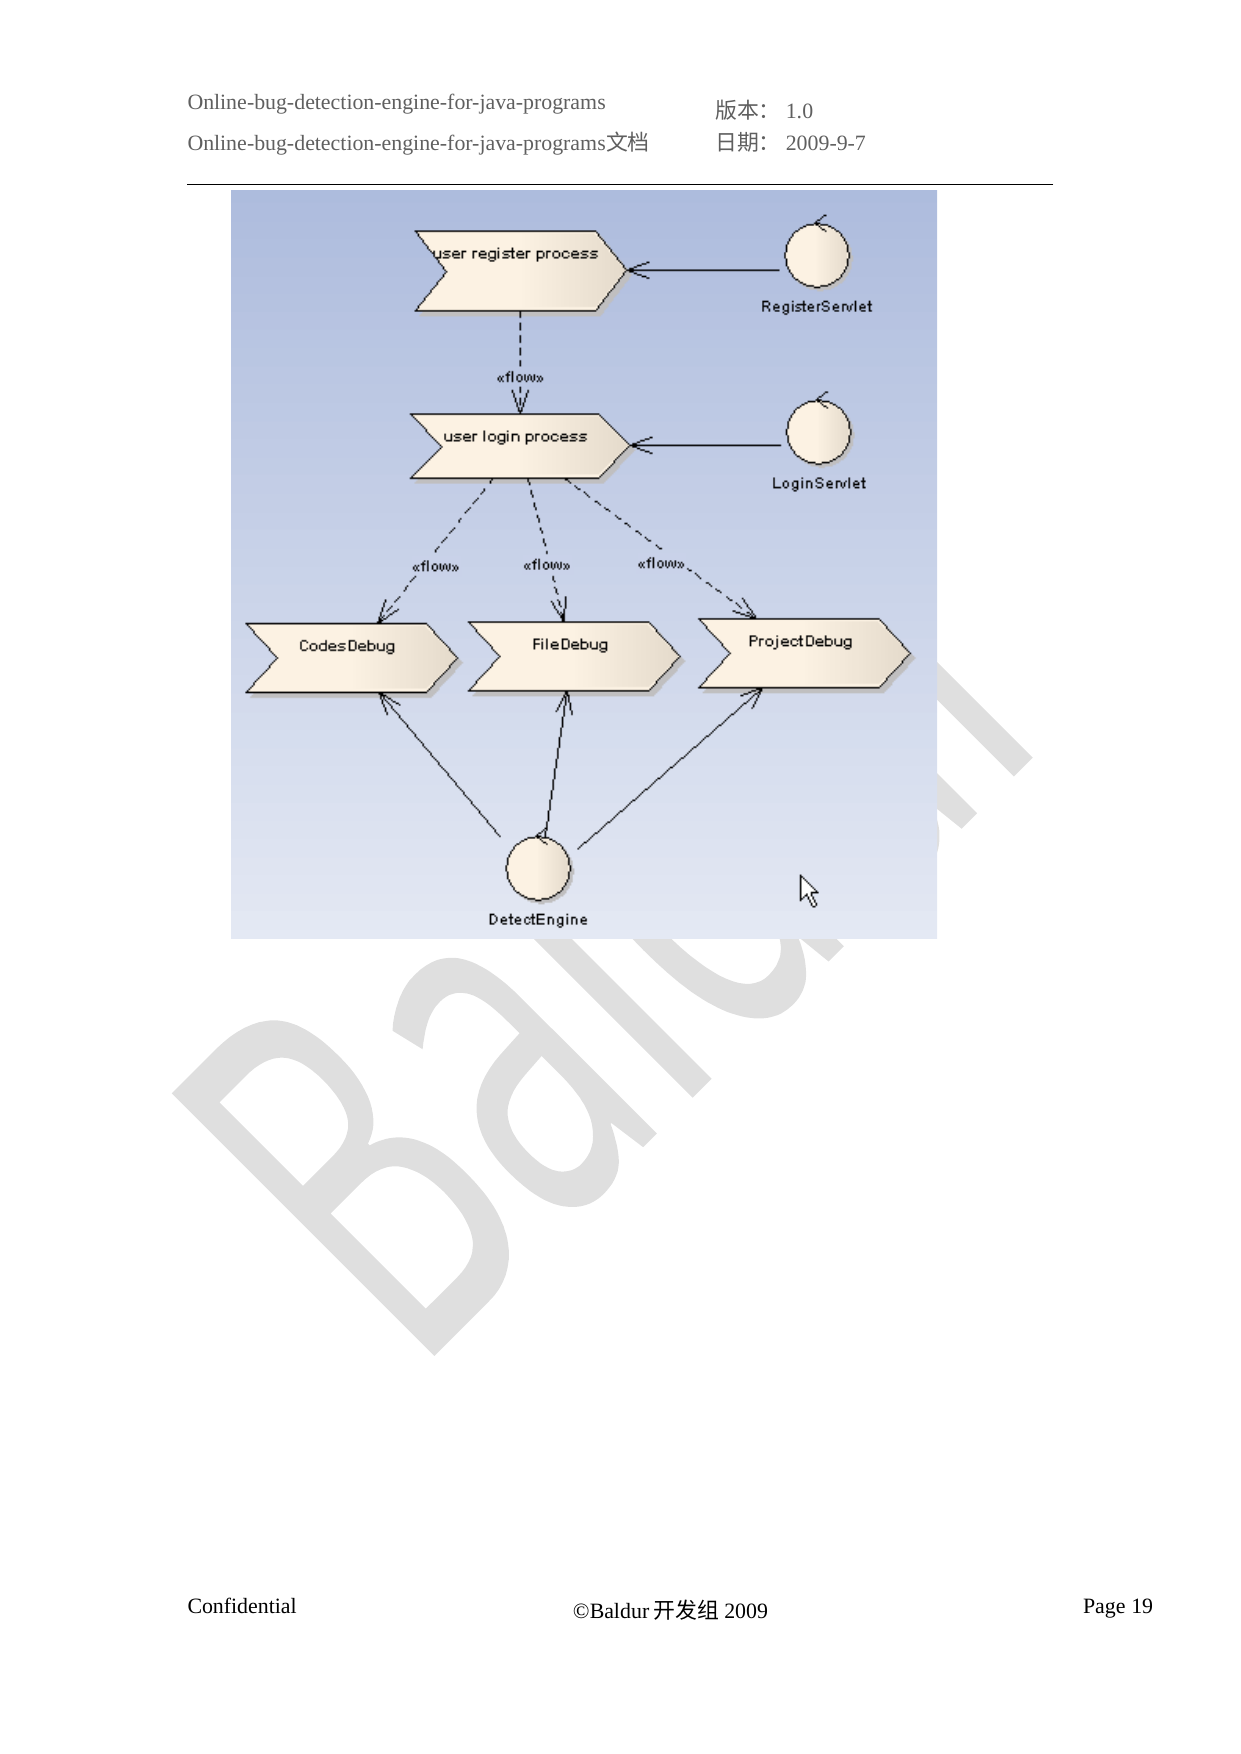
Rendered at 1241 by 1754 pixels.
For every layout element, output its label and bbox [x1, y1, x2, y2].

picture [231, 190, 938, 939]
